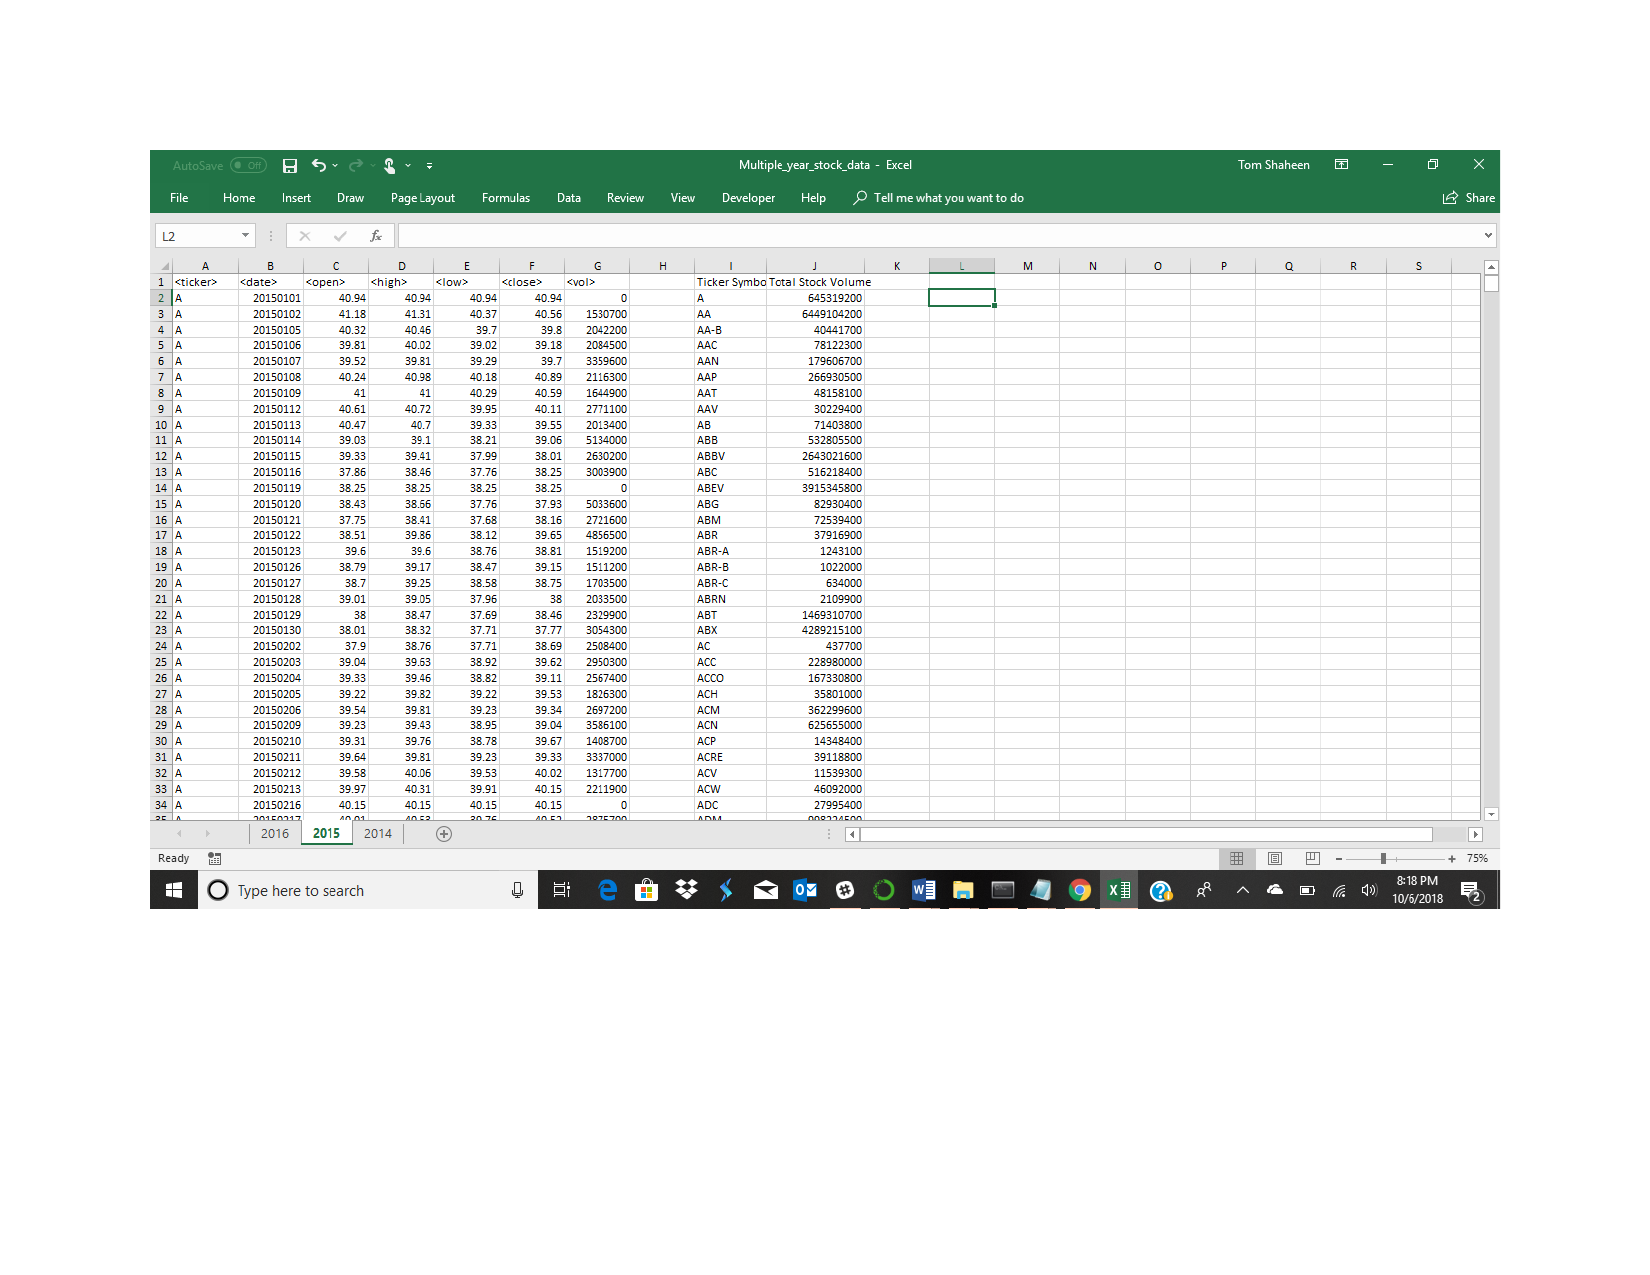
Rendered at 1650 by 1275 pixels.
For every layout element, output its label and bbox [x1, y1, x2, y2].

picture [150, 150, 1500, 909]
